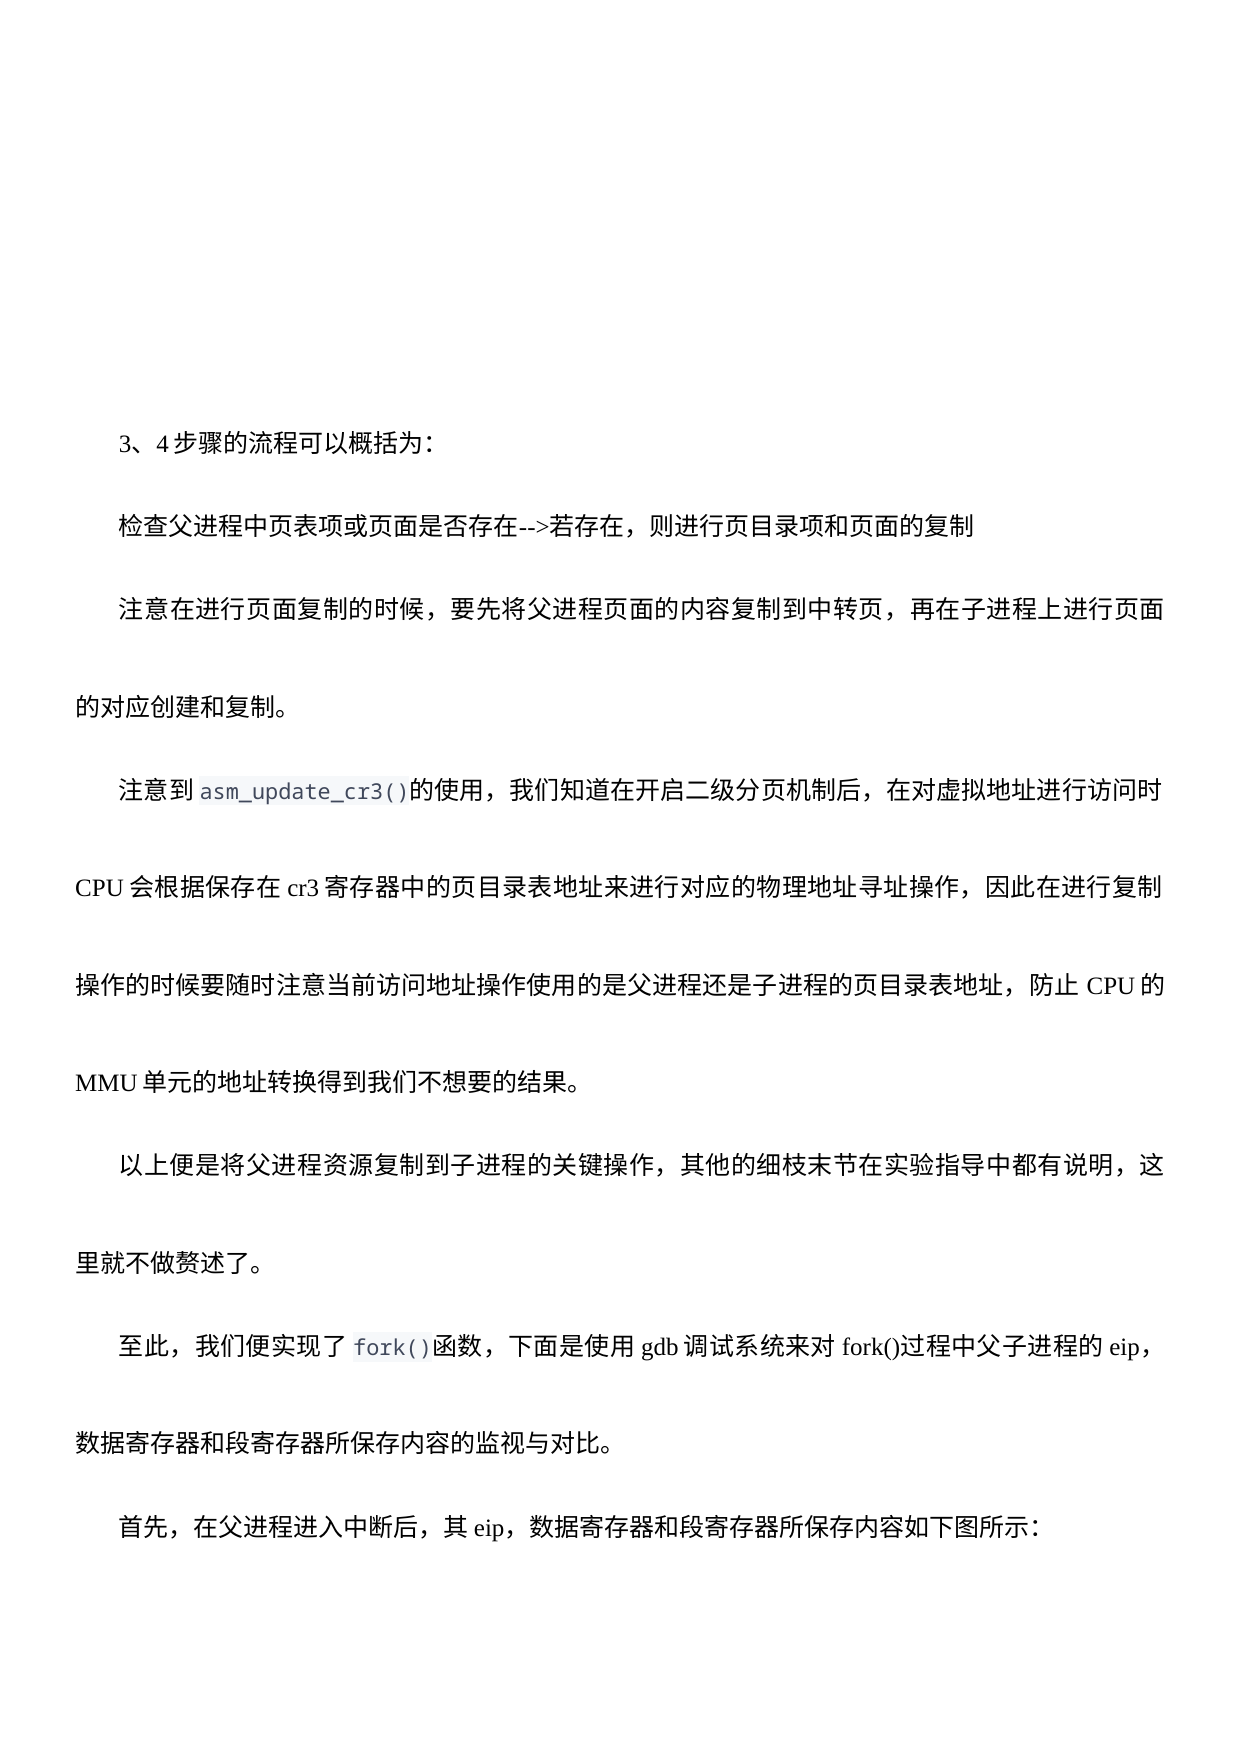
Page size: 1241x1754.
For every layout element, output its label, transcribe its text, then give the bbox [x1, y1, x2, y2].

list 注意到asm_update_cr3()的使用，我们知道在开启二级分页机制后，在对虚拟地址进行访问时CPU会根据保存在cr3寄存器中的页目录表地址来进行对应的物理地址寻址操作，因此在进行复制操作的时候要随时注意当前访问地址操作使用的是父进程还是子进程的页目录表地址，防止CPU的MMU单元的地址转换得到我们不想要的结果。 [75, 756, 1165, 1113]
list 3、4步骤的流程可以概括为： [75, 409, 1165, 474]
list 首先，在父进程进入中断后，其eip，数据寄存器和段寄存器所保存内容如下图所示： [75, 1493, 1165, 1558]
list 以上便是将父进程资源复制到子进程的关键操作，其他的细枝末节在实验指导中都有说明，这里就不做赘述了。 [75, 1131, 1165, 1294]
list 检查父进程中页表项或页面是否存在-->若存在，则进行页目录项和页面的复制 [75, 492, 1165, 557]
list 注意在进行页面复制的时候，要先将父进程页面的内容复制到中转页，再在子进程上进行页面的对应创建和复制。 [75, 575, 1165, 738]
list 至此，我们便实现了fork()函数，下面是使用gdb调试系统来对fork()过程中父子进程的eip，数据寄存器和段寄存器所保存内容的监视与对比。 [75, 1312, 1165, 1474]
